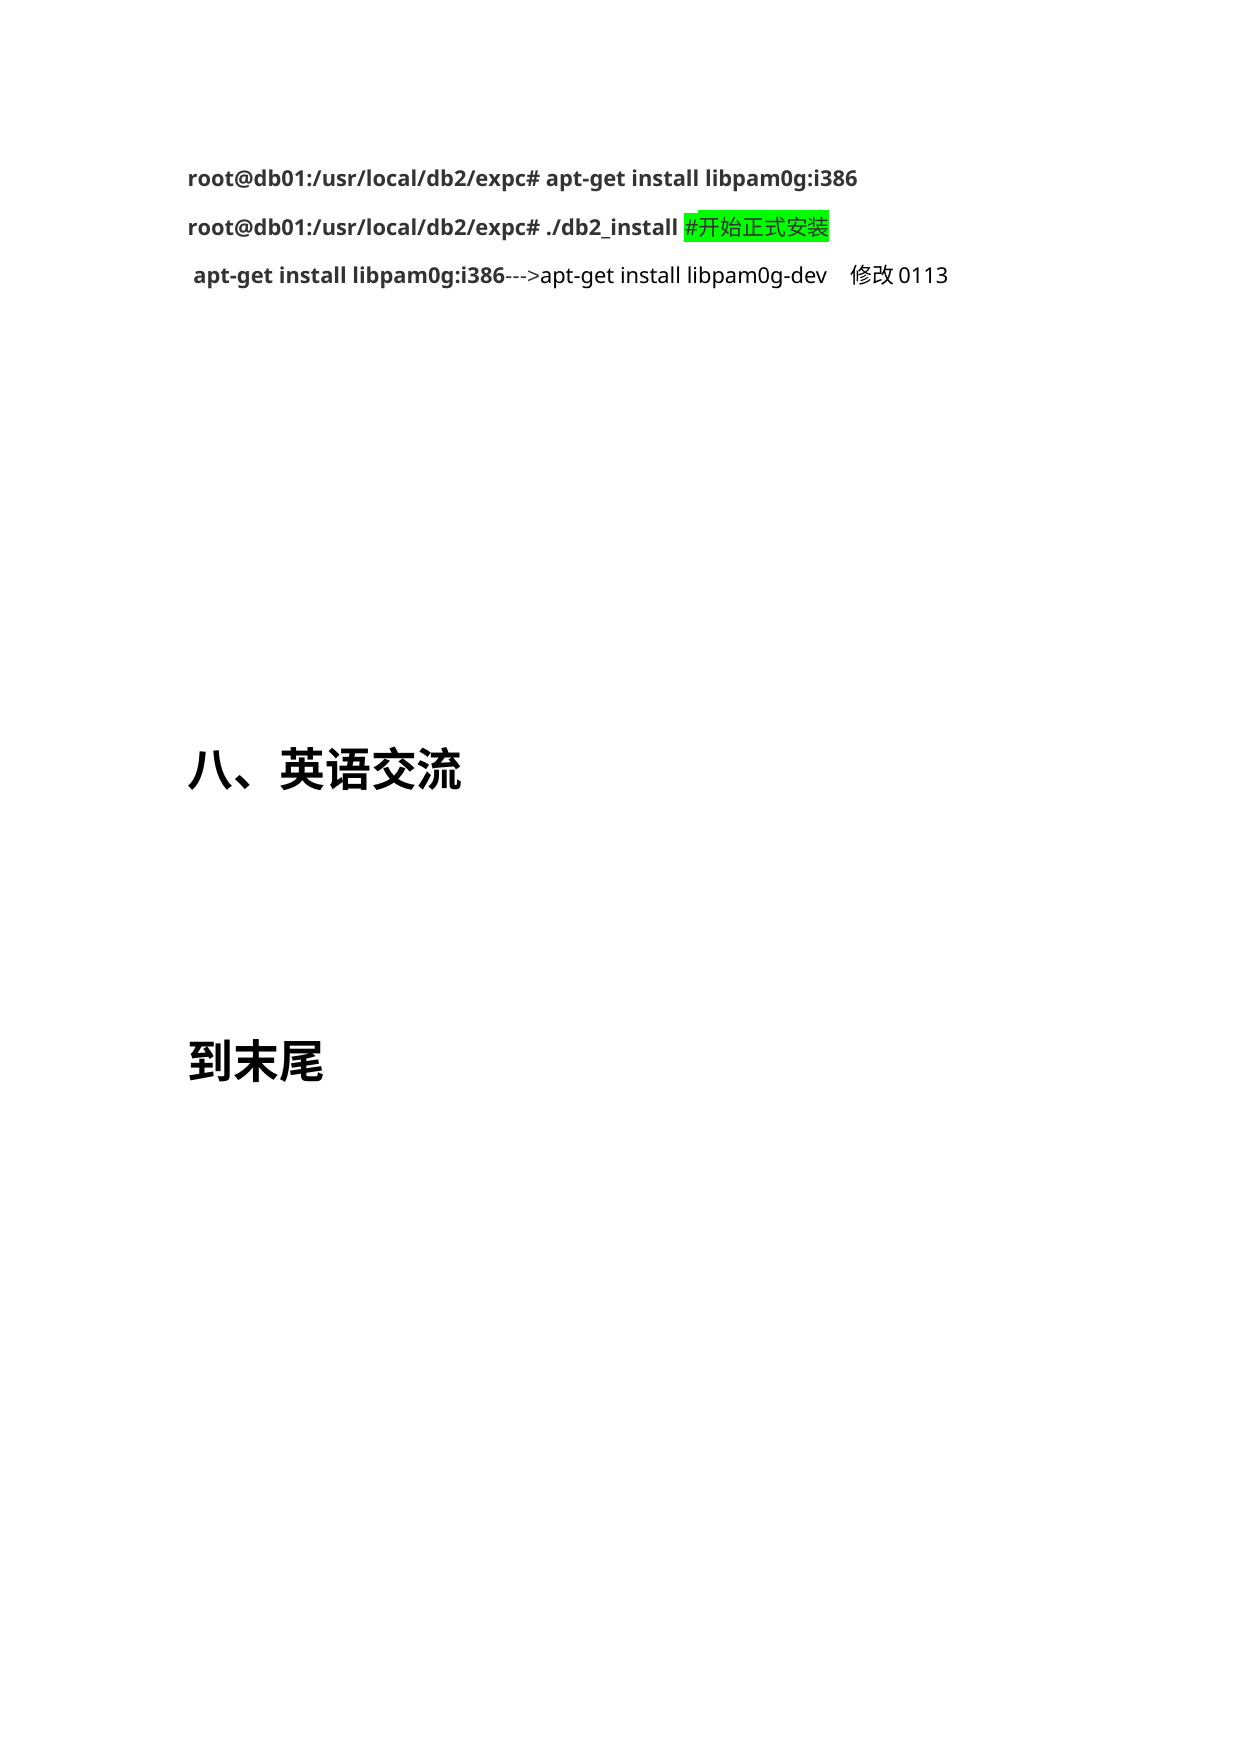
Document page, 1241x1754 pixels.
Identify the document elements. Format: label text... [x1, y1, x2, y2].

text apt-get install libpam0g:i386--->apt-get install libpam0g-dev 修改0113 [187, 258, 1053, 291]
text root@db01:/usr/local/db2/expc# ./db2_install #开始正式安装 [187, 210, 1053, 243]
subtitle 英语交流 [187, 718, 1053, 815]
subtitle 到末尾 [187, 1010, 1053, 1108]
text root@db01:/usr/local/db2/expc# apt-get install libpam0g:i386 [187, 162, 1053, 194]
